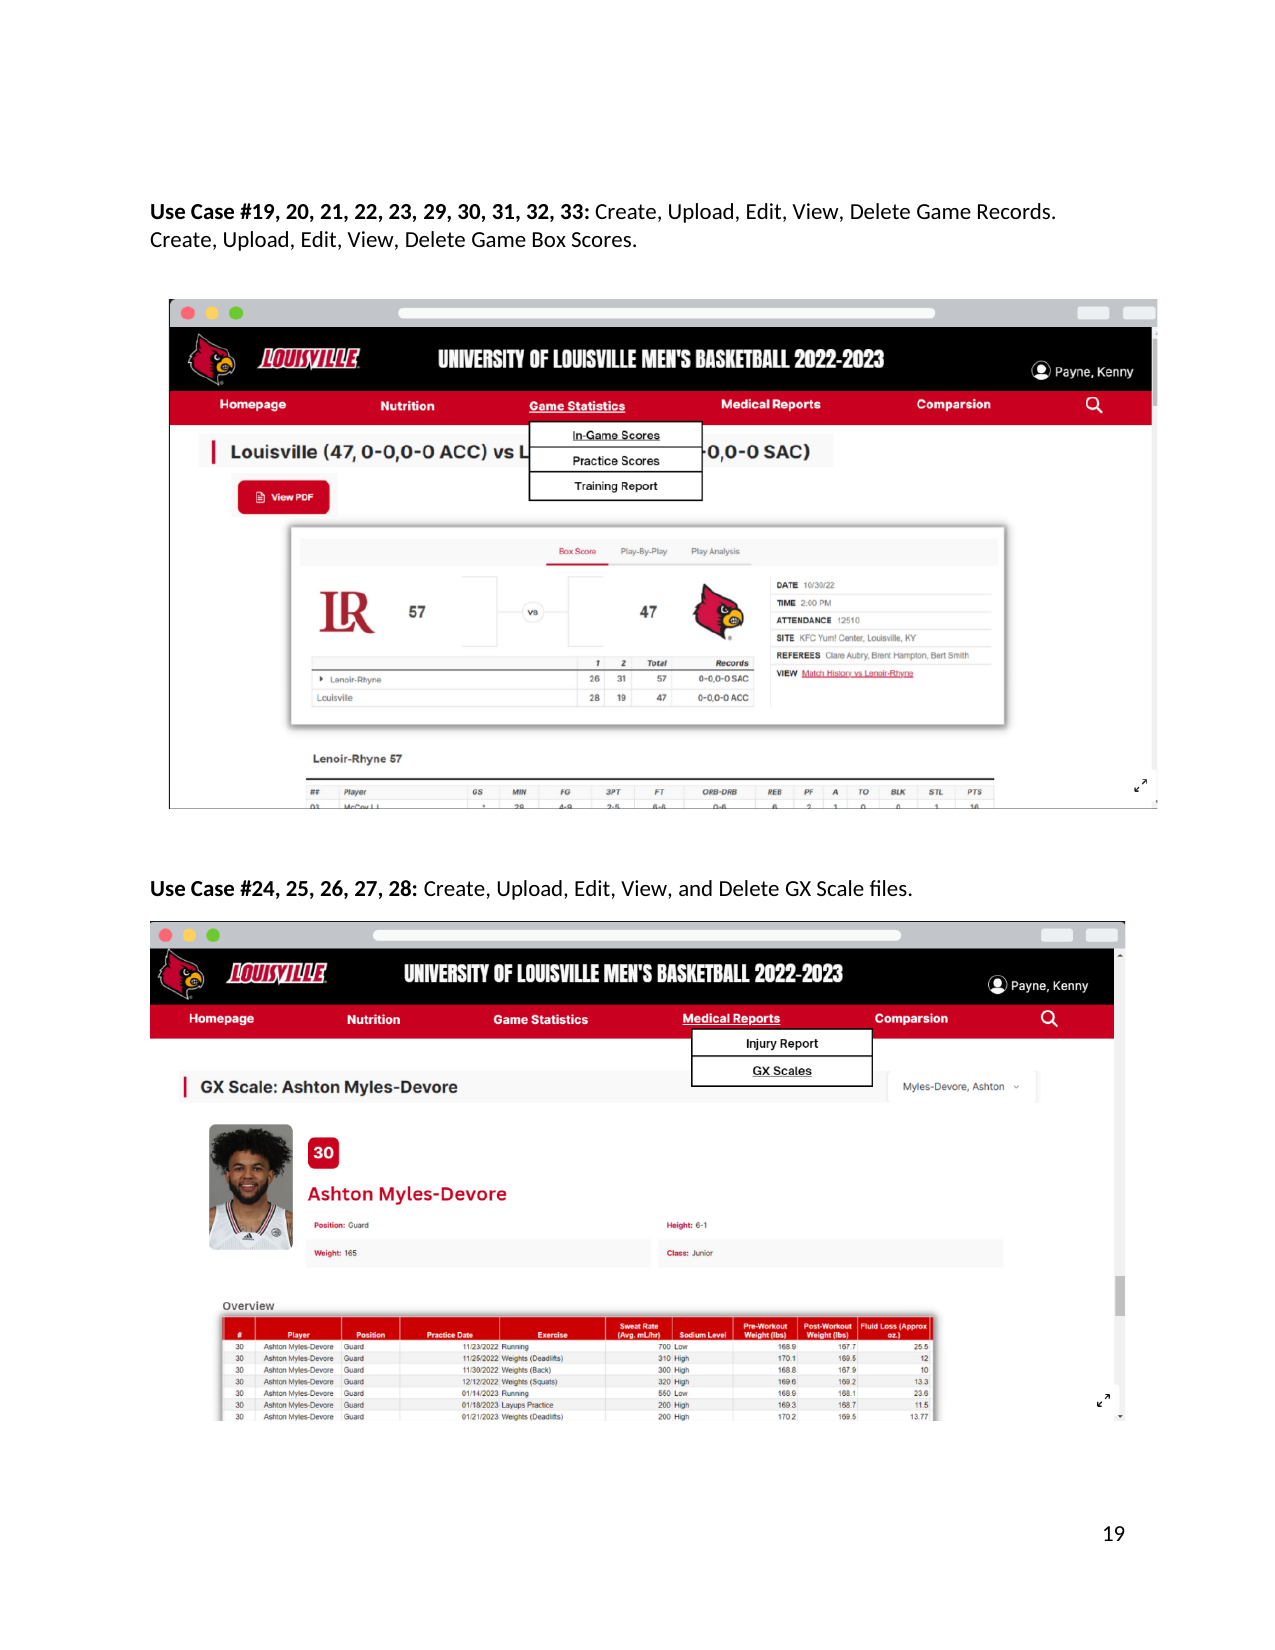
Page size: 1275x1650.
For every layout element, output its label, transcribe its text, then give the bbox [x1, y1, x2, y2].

picture [150, 921, 1125, 1421]
text Use Case #24, 25, 26, 27, 28: Create, Upload, Edit, View, and Delete GX Scale files. [150, 874, 1125, 902]
text Use Case #19, 20, 21, 22, 23, 29, 30, 31, 32, 33: Create, Upload, Edit, View, Delete Game Records. Create, Upload, Edit, View, Delete Game Box Scores. [150, 197, 1125, 253]
